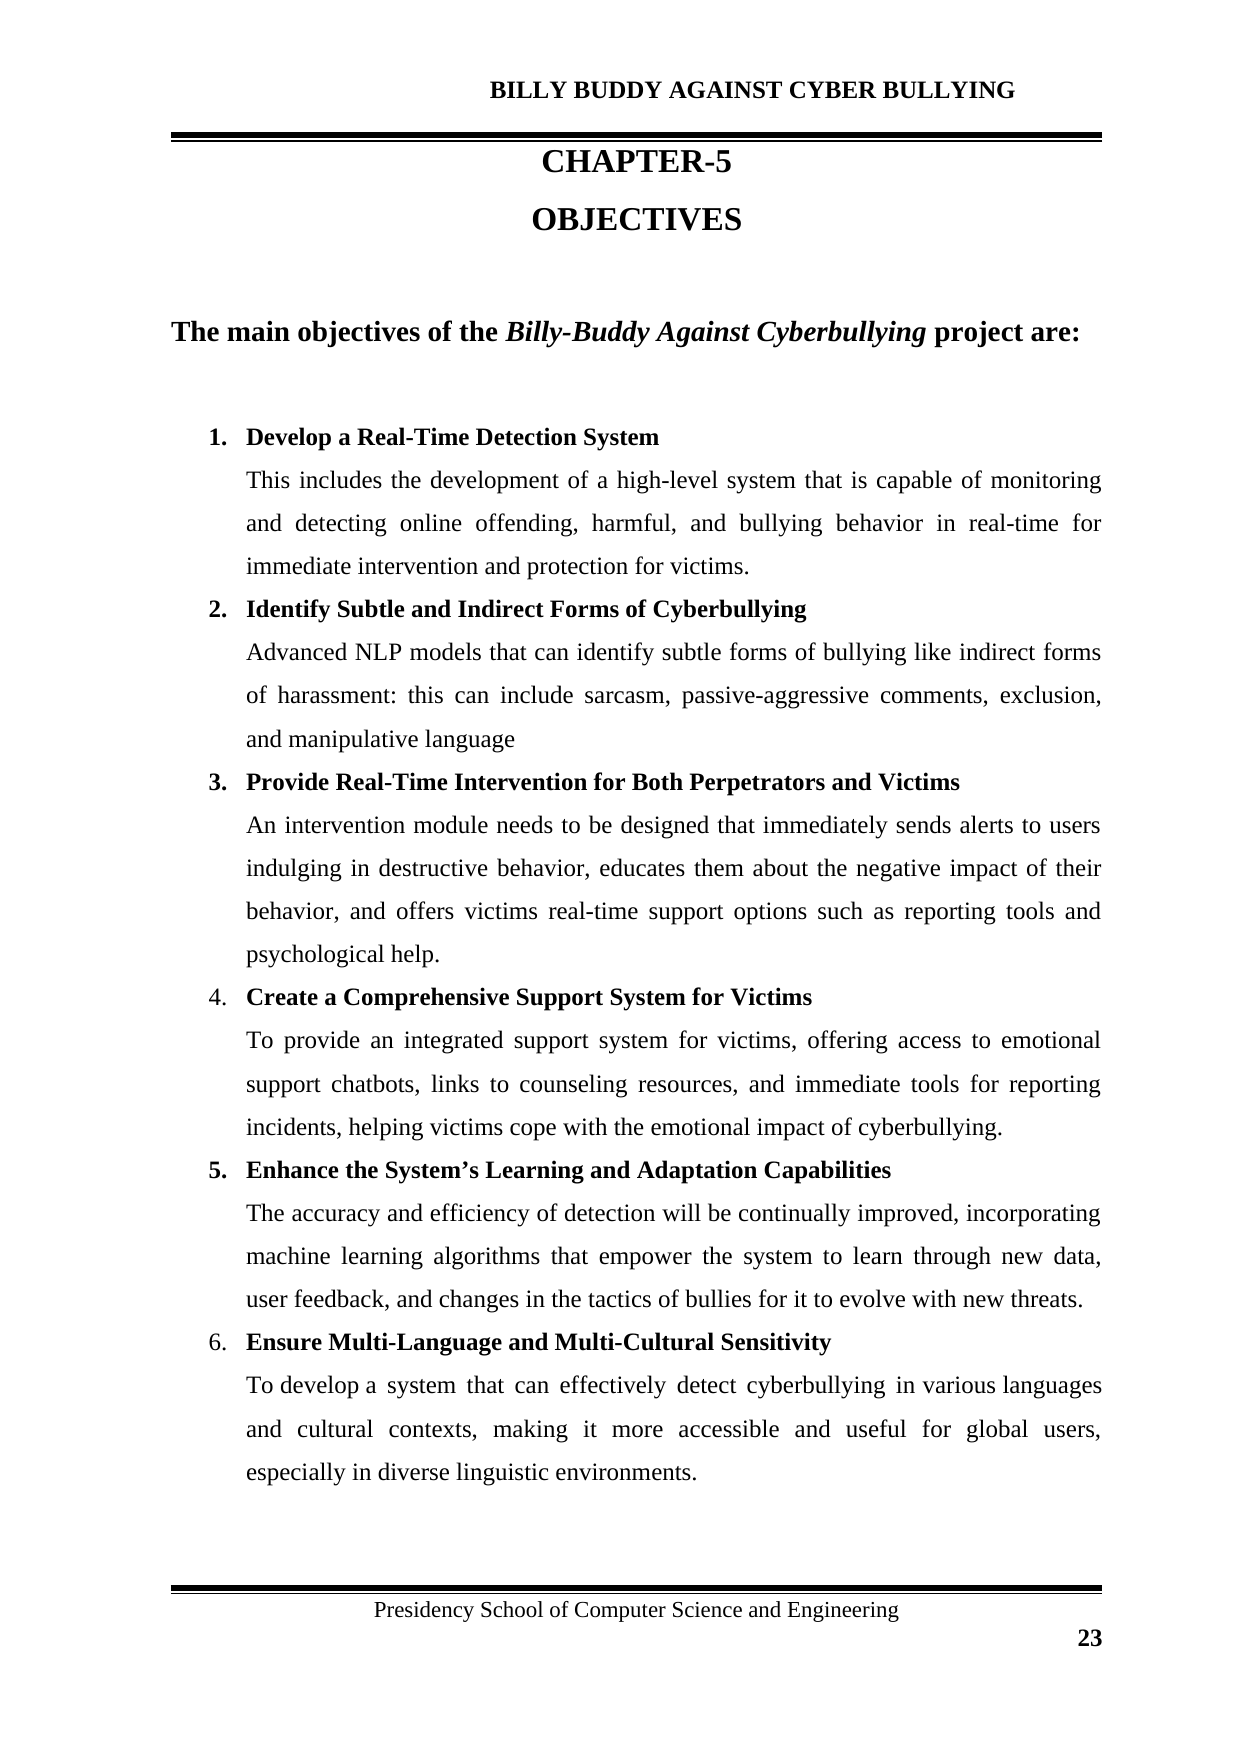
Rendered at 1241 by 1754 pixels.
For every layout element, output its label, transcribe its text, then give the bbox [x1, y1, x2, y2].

text This includes the development of a high-level system that is capable of monitoring and detecting online offending, harmful, and bullying behavior in real-time for immediate intervention and protection for victims. [246, 465, 1102, 580]
text CHAPTER-5 [171, 142, 1102, 180]
list Develop a Real-Time Detection System [208, 422, 1102, 451]
text OBJECTIVES [171, 199, 1102, 237]
list Identify Subtle and Indirect Forms of Cyberbullying Advanced NLP models that can identify subtle forms of bullying like indirect forms of harassment: this can include sarcasm, passive-aggressive comments, exclusion, and manipulative language [208, 594, 1102, 752]
list Enhance the System’s Learning and Adaptation Capabilities The accuracy and efficiency of detection will be continually improved, incorporating machine learning algorithms that empower the system to learn through new data, user feedback, and changes in the tactics of bullies for it to evolve with new threats. [208, 1155, 1102, 1313]
list Ensure Multi-Language and Multi-Cultural Sensitivity To develop a system that can effectively detect cyberbullying in various languages and cultural contexts, making it more accessible and useful for global users, especially in diverse linguistic environments. [208, 1327, 1102, 1486]
list Provide Real-Time Intervention for Both Perpetrators and Victims An intervention module needs to be designed that immediately sends alerts to users indulging in destructive behavior, educates them about the negative impact of their behavior, and offers victims real-time support options such as reporting tools and psychological help. [208, 767, 1102, 968]
list Create a Comprehensive Support System for Victims To provide an integrated support system for victims, offering access to emotional support chatbots, links to counseling resources, and immediate tools for reporting incidents, helping victims cope with the emotional impact of cyberbullying. [208, 982, 1102, 1141]
text The main objectives of the Billy-Buddy Against Cyberbullying project are: [171, 314, 1102, 348]
